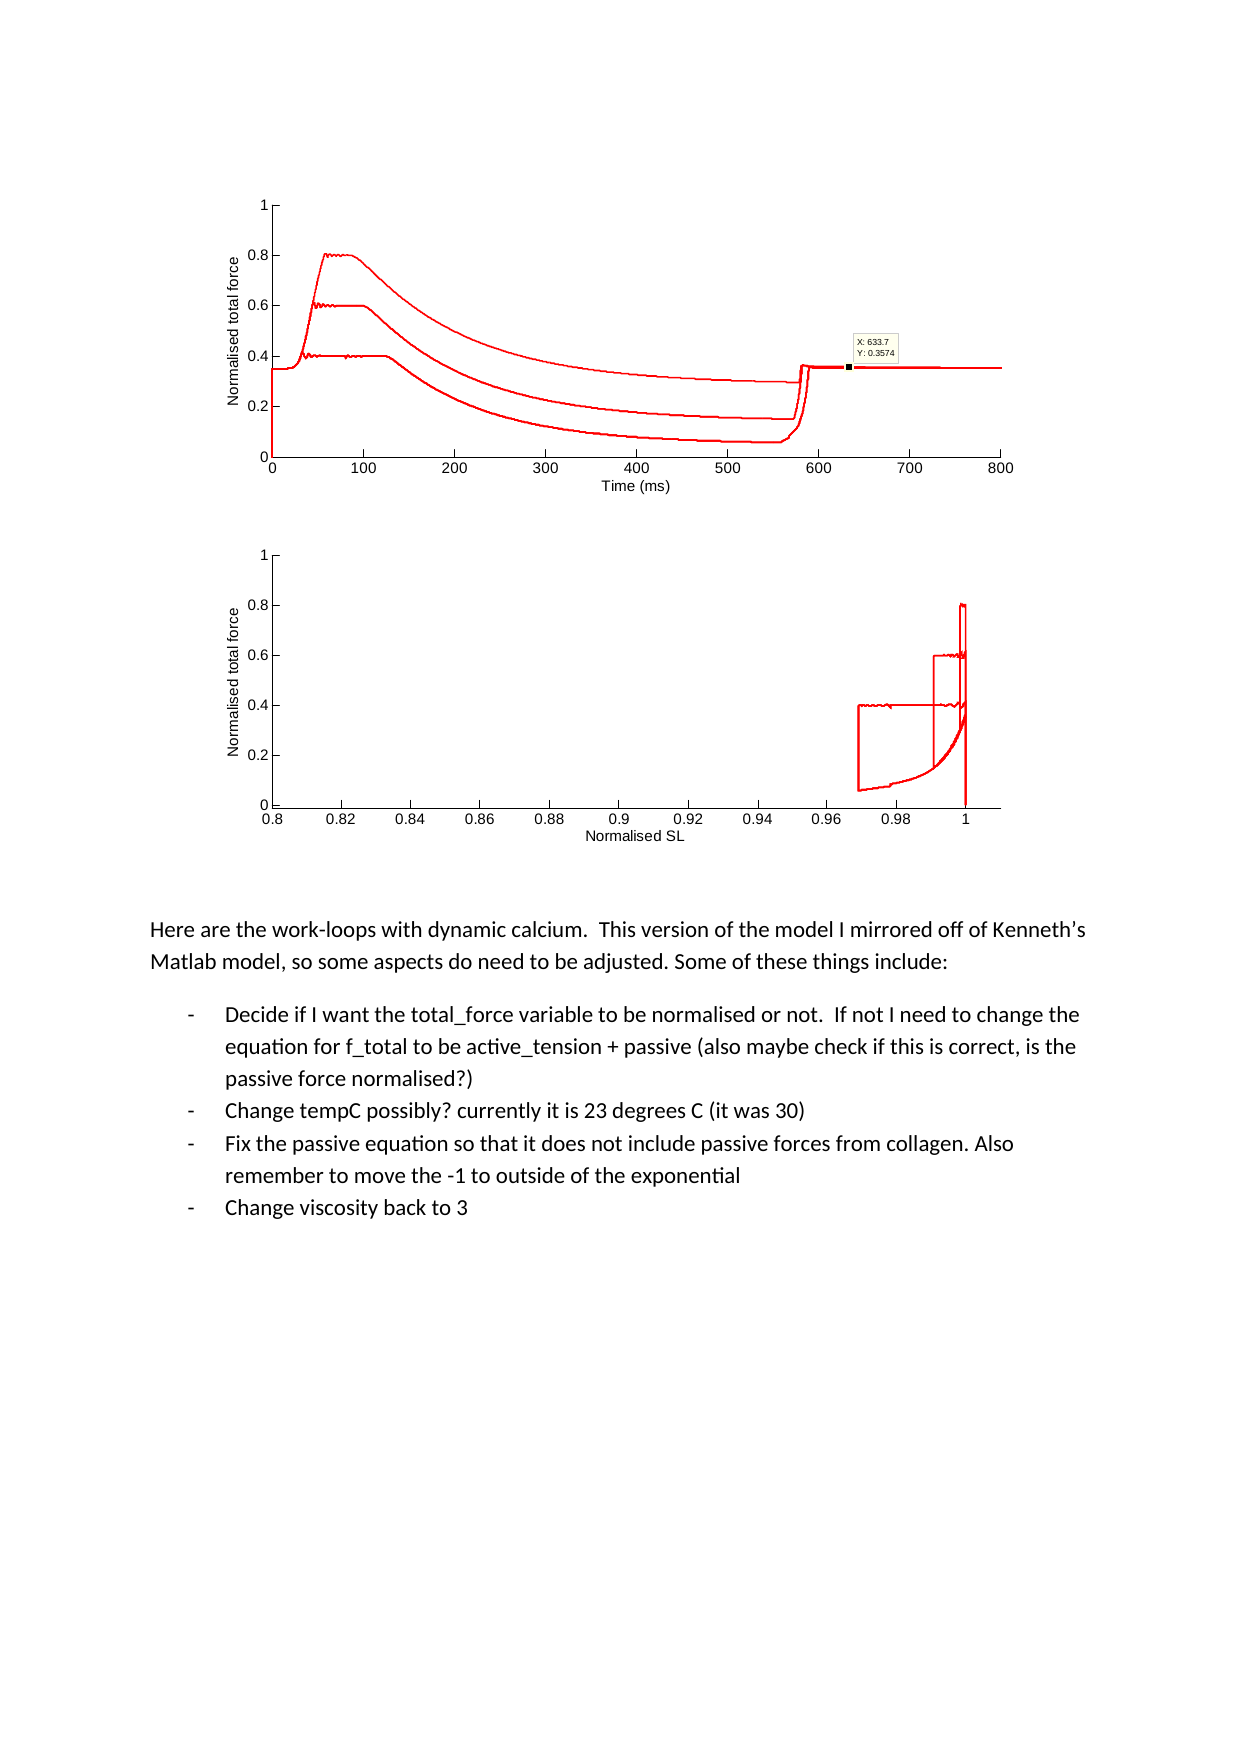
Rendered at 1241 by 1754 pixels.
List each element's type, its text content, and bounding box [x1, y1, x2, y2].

text Here are the work-loops with dynamic calcium. This version of the model I mirrored off of Kenneth’s Matlab model, so some aspects do need to be adjusted. Some of these things include: [150, 915, 1090, 975]
list Fix the passive equation so that it does not include passive forces from collagen. Also remember to move the -1 to outside of the exponential [187, 1129, 1090, 1189]
list Decide if I want the total_force variable to be normalised or not. If not I need to change the equation for f_total to be active_tension + passive (also maybe check if this is correct, is the passive force normalised?) [187, 1000, 1090, 1092]
list Change tempC possibly? currently it is 23 degrees C (it was 30) [187, 1096, 1090, 1124]
list Change viscosity back to 3 [187, 1193, 1090, 1221]
